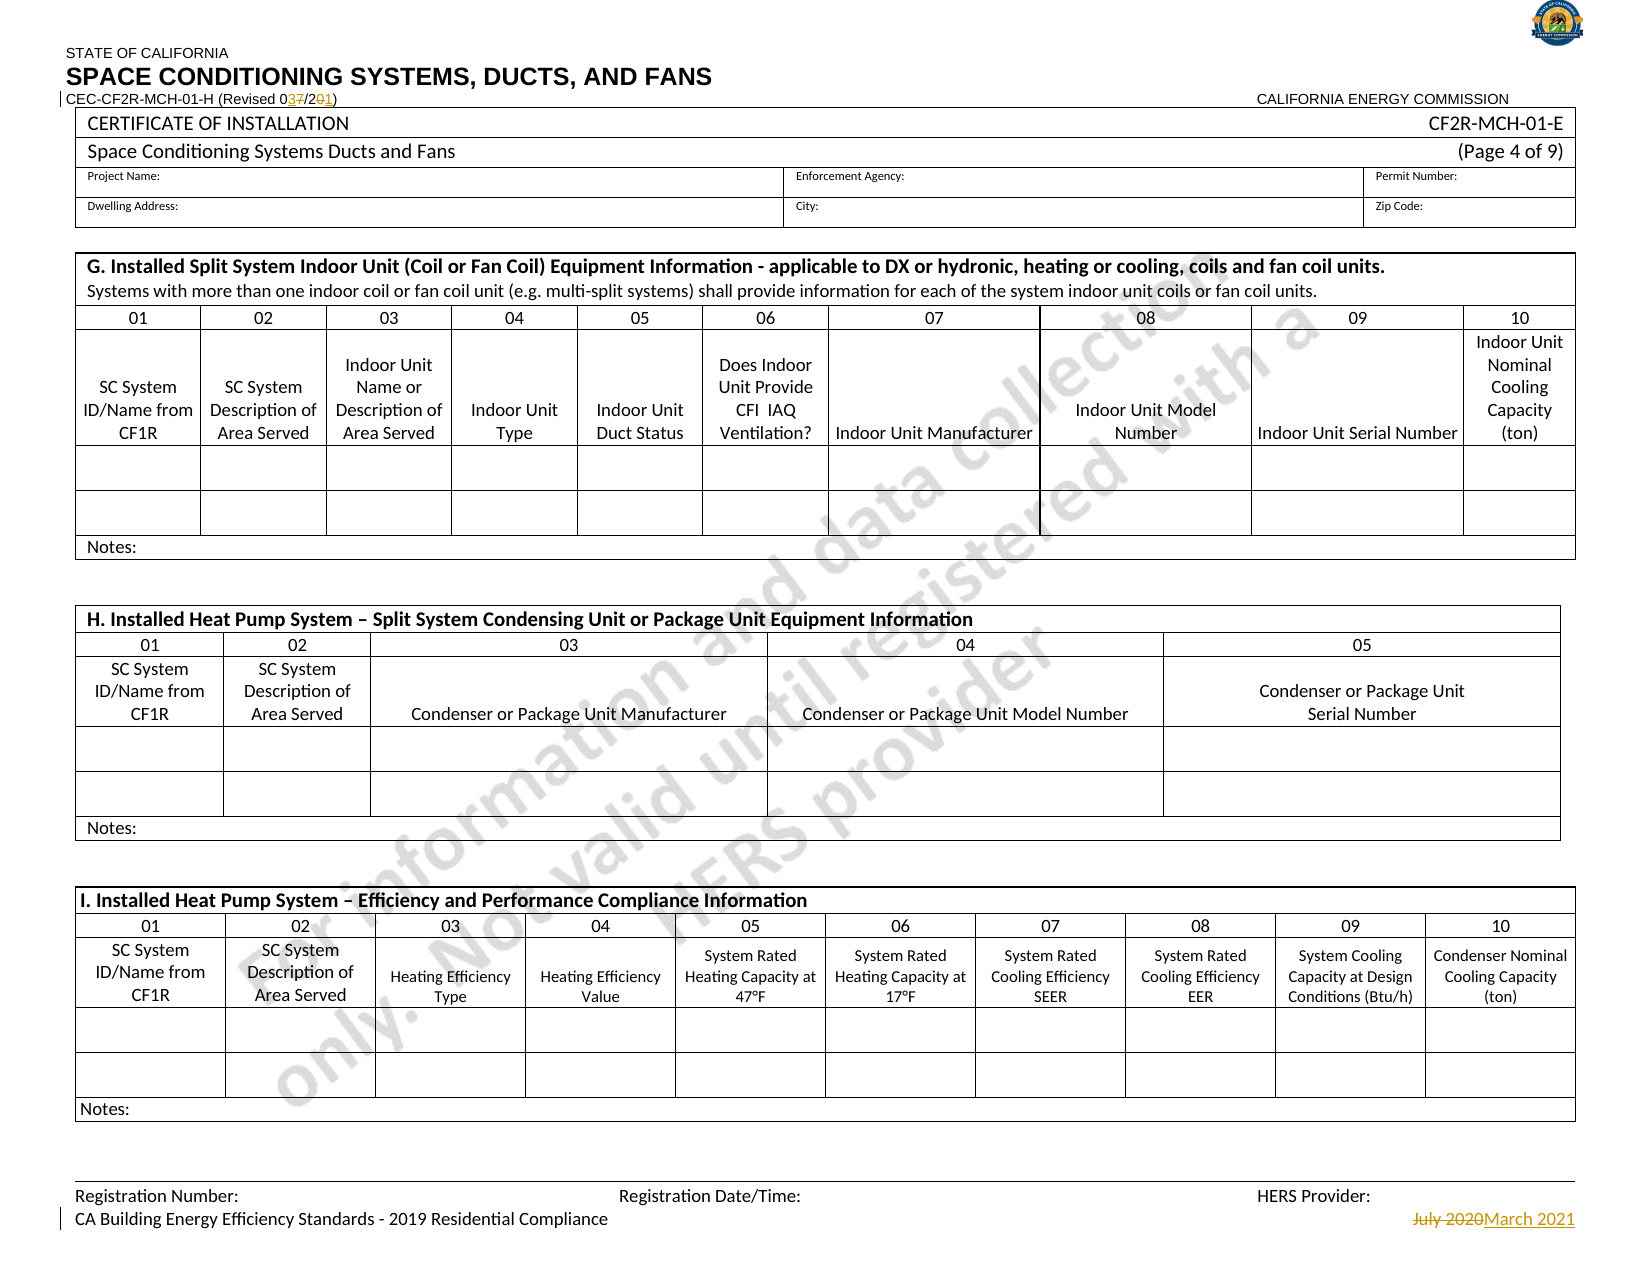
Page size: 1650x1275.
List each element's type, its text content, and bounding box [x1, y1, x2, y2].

table_cell [376, 1053, 525, 1097]
table_cell System Rated Cooling Efficiency SEER [976, 938, 1125, 1007]
table_cell Condenser Nominal Cooling Capacity (ton) [1426, 938, 1575, 1007]
table_cell Heating Efficiency Value [526, 938, 675, 1007]
table_cell [1041, 446, 1251, 489]
table_cell 05 [676, 914, 825, 937]
table_cell 10 [1426, 914, 1575, 937]
table_cell 01 [76, 633, 223, 656]
table_cell [371, 772, 767, 816]
table_cell System Rated Heating Capacity at 47°F [676, 938, 825, 1007]
table_header H. Installed Heat Pump System – Split System Condensing Unit or Package Unit Equipment Information [76, 606, 1560, 632]
table_cell [1126, 1053, 1275, 1097]
table_cell [371, 727, 767, 771]
table_cell [201, 491, 326, 534]
table_cell [76, 1008, 225, 1052]
table_cell [578, 446, 702, 489]
table_cell SC System ID/Name from CF1R [76, 330, 200, 444]
table_cell Indoor Unit Nominal Cooling Capacity (ton) [1464, 330, 1575, 444]
table_cell [976, 1008, 1125, 1052]
table_cell [224, 772, 370, 816]
table_cell [327, 446, 451, 489]
table_cell [452, 491, 577, 534]
table_cell Indoor Unit Model Number [1041, 330, 1251, 444]
table_cell 10 [1464, 306, 1575, 329]
table_cell [526, 1008, 675, 1052]
table_cell SC System Description of Area Served [201, 330, 326, 444]
table_cell [976, 1053, 1125, 1097]
table_cell 03 [376, 914, 525, 937]
table_cell SC System Description of Area Served [224, 657, 370, 726]
table_cell [768, 727, 1163, 771]
table_cell 07 [829, 306, 1039, 329]
table_cell [1126, 1008, 1275, 1052]
table_cell 04 [526, 914, 675, 937]
table_cell Condenser or Package Unit Model Number [768, 657, 1163, 726]
table_header I. Installed Heat Pump System – Efficiency and Performance Compliance Information [76, 888, 1575, 913]
table_cell 06 [703, 306, 828, 329]
table_cell 02 [226, 914, 375, 937]
table_cell [1426, 1053, 1575, 1097]
table_cell Indoor Unit Type [452, 330, 577, 444]
table_cell [826, 1053, 975, 1097]
table_cell 08 [1041, 306, 1251, 329]
table_cell SC System ID/Name from CF1R [76, 657, 223, 726]
table_cell [201, 446, 326, 489]
table_cell 01 [76, 306, 200, 329]
table_cell SC System ID/Name from CF1R [76, 938, 225, 1007]
table_cell [226, 1008, 375, 1052]
table_cell [1164, 727, 1560, 771]
table_cell 03 [327, 306, 451, 329]
table_cell [1276, 1008, 1425, 1052]
table_cell 09 [1252, 306, 1463, 329]
table_cell Notes: [76, 1098, 1575, 1121]
table_cell [226, 1053, 375, 1097]
table_cell [829, 491, 1039, 534]
table_cell 02 [224, 633, 370, 656]
table_cell [703, 491, 828, 534]
table_cell [1426, 1008, 1575, 1052]
table_cell 03 [371, 633, 767, 656]
table_cell [76, 1053, 225, 1097]
table_cell 09 [1276, 914, 1425, 937]
table_cell [1276, 1053, 1425, 1097]
table_cell [768, 772, 1163, 816]
table_cell 05 [1164, 633, 1560, 656]
table_cell [1464, 446, 1575, 489]
table_cell [1041, 491, 1251, 534]
table_cell 01 [76, 914, 225, 937]
table_cell [327, 491, 451, 534]
picture [1531, 0, 1584, 46]
table_cell Heating Efficiency Type [376, 938, 525, 1007]
table_cell 05 [578, 306, 702, 329]
table_cell [526, 1053, 675, 1097]
table_cell System Cooling Capacity at Design Conditions (Btu/h) [1276, 938, 1425, 1007]
table_cell [703, 446, 828, 489]
table_cell Condenser or Package Unit Manufacturer [371, 657, 767, 726]
table_cell [76, 772, 223, 816]
table_cell Notes: [76, 536, 1575, 558]
table_cell Indoor Unit Serial Number [1252, 330, 1463, 444]
table_cell [224, 727, 370, 771]
table_cell [676, 1053, 825, 1097]
table_cell [76, 491, 200, 534]
table_cell [376, 1008, 525, 1052]
table_header G. Installed Split System Indoor Unit (Coil or Fan Coil) Equipment Information - applicable to DX or hydronic, heating or cooling, coils and fan coil units. Systems with more than one indoor coil or fan coil unit (e.g. multi-split systems) shall provide information for each of the system indoor unit coils or fan coil units. [76, 254, 1575, 305]
table_cell [829, 446, 1039, 489]
table_cell Indoor Unit Duct Status [578, 330, 702, 444]
table_cell Notes: [76, 817, 1560, 839]
table_cell SC System Description of Area Served [226, 938, 375, 1007]
table_cell [1252, 491, 1463, 534]
table_cell [1464, 491, 1575, 534]
table_cell [578, 491, 702, 534]
table_cell [1164, 772, 1560, 816]
table_cell [1252, 446, 1463, 489]
table_cell Condenser or Package Unit Serial Number [1164, 657, 1560, 726]
table_cell 02 [201, 306, 326, 329]
table_cell 04 [768, 633, 1163, 656]
table_cell System Rated Heating Capacity at 17°F [826, 938, 975, 1007]
table_cell 04 [452, 306, 577, 329]
table_cell System Rated Cooling Efficiency EER [1126, 938, 1275, 1007]
table_cell [76, 727, 223, 771]
table_cell 07 [976, 914, 1125, 937]
table_cell 08 [1126, 914, 1275, 937]
table_cell [676, 1008, 825, 1052]
table_cell [76, 446, 200, 489]
table_cell Indoor Unit Manufacturer [829, 330, 1039, 444]
table_cell Indoor Unit Name or Description of Area Served [327, 330, 451, 444]
table_cell Does Indoor Unit Provide CFI IAQ Ventilation? [703, 330, 828, 444]
table_cell [452, 446, 577, 489]
table_cell [826, 1008, 975, 1052]
table_cell 06 [826, 914, 975, 937]
